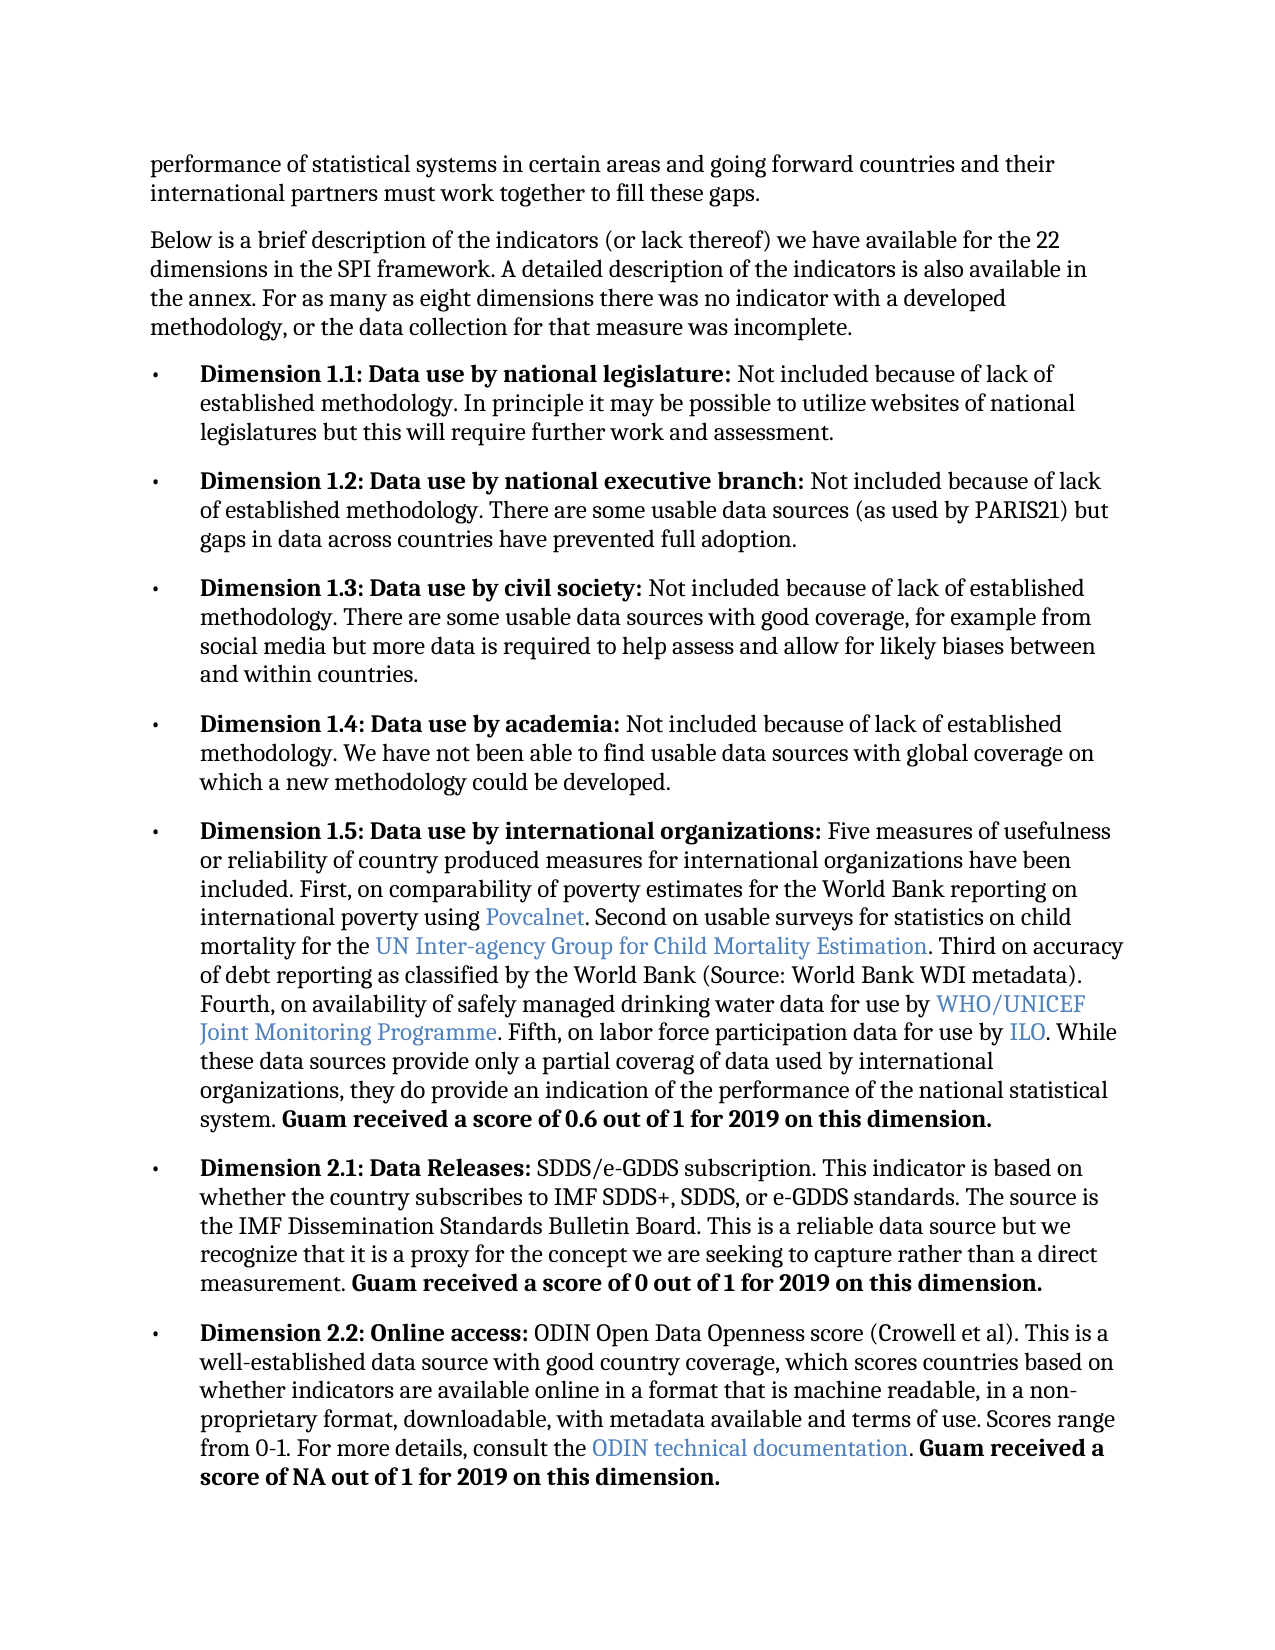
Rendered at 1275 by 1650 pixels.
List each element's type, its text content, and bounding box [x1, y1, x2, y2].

list Dimension 2.1: Data Releases: SDDS/e-GDDS subscription. This indicator is based on whether the country subscribes to IMF SDDS+, SDDS, or e-GDDS standards. The source is the IMF Dissemination Standards Bulletin Board. This is a reliable data source but we recognize that it is a proxy for the concept we are seeking to capture rather than a direct measurement. Guam received a score of 0 out of 1 for 2019 on this dimension. [150, 1154, 1125, 1298]
list Dimension 1.4: Data use by academia: Not included because of lack of established methodology. We have not been able to find usable data sources with global coverage on which a new methodology could be developed. [150, 710, 1125, 796]
list Dimension 1.5: Data use by international organizations: Five measures of usefulness or reliability of country produced measures for international organizations have been included. First, on comparability of poverty estimates for the World Bank reporting on international poverty using Povcalnet. Second on usable surveys for statistics on child mortality for the UN Inter-agency Group for Child Mortality Estimation. Third on accuracy of debt reporting as classified by the World Bank (Source: World Bank WDI metadata). Fourth, on availability of safely managed drinking water data for use by WHO/UNICEF Joint Monitoring Programme. Fifth, on labor force participation data for use by ILO. While these data sources provide only a partial coverag of data used by international organizations, they do provide an indication of the performance of the national statistical system. Guam received a score of 0.6 out of 1 for 2019 on this dimension. [150, 817, 1125, 1133]
list Dimension 1.2: Data use by national executive branch: Not included because of lack of established methodology. There are some usable data sources (as used by PARIS21) but gaps in data across countries have prevented full adoption. [150, 467, 1125, 553]
list Dimension 1.1: Data use by national legislature: Not included because of lack of established methodology. In principle it may be possible to utilize websites of national legislatures but this will require further work and assessment. [150, 360, 1125, 446]
list Dimension 2.2: Online access: ODIN Open Data Openness score (Crowell et al). This is a well-established data source with good country coverage, which scores countries based on whether indicators are available online in a format that is machine readable, in a non-proprietary format, downloadable, with metadata available and terms of use. Scores range from 0-1. For more details, consult the ODIN technical documentation. Guam received a score of NA out of 1 for 2019 on this dimension. [150, 1319, 1125, 1491]
list Dimension 1.3: Data use by civil society: Not included because of lack of established methodology. There are some usable data sources with good coverage, for example from social media but more data is required to help assess and allow for likely biases between and within countries. [150, 574, 1125, 689]
text Below is a brief description of the indicators (or lack thereof) we have available for the 22 dimensions in the SPI framework. A detailed description of the indicators is also available in the annex. For as many as eight dimensions there was no indicator with a developed methodology, or the data collection for that measure was incomplete. [150, 226, 1125, 341]
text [150, 150, 1125, 207]
